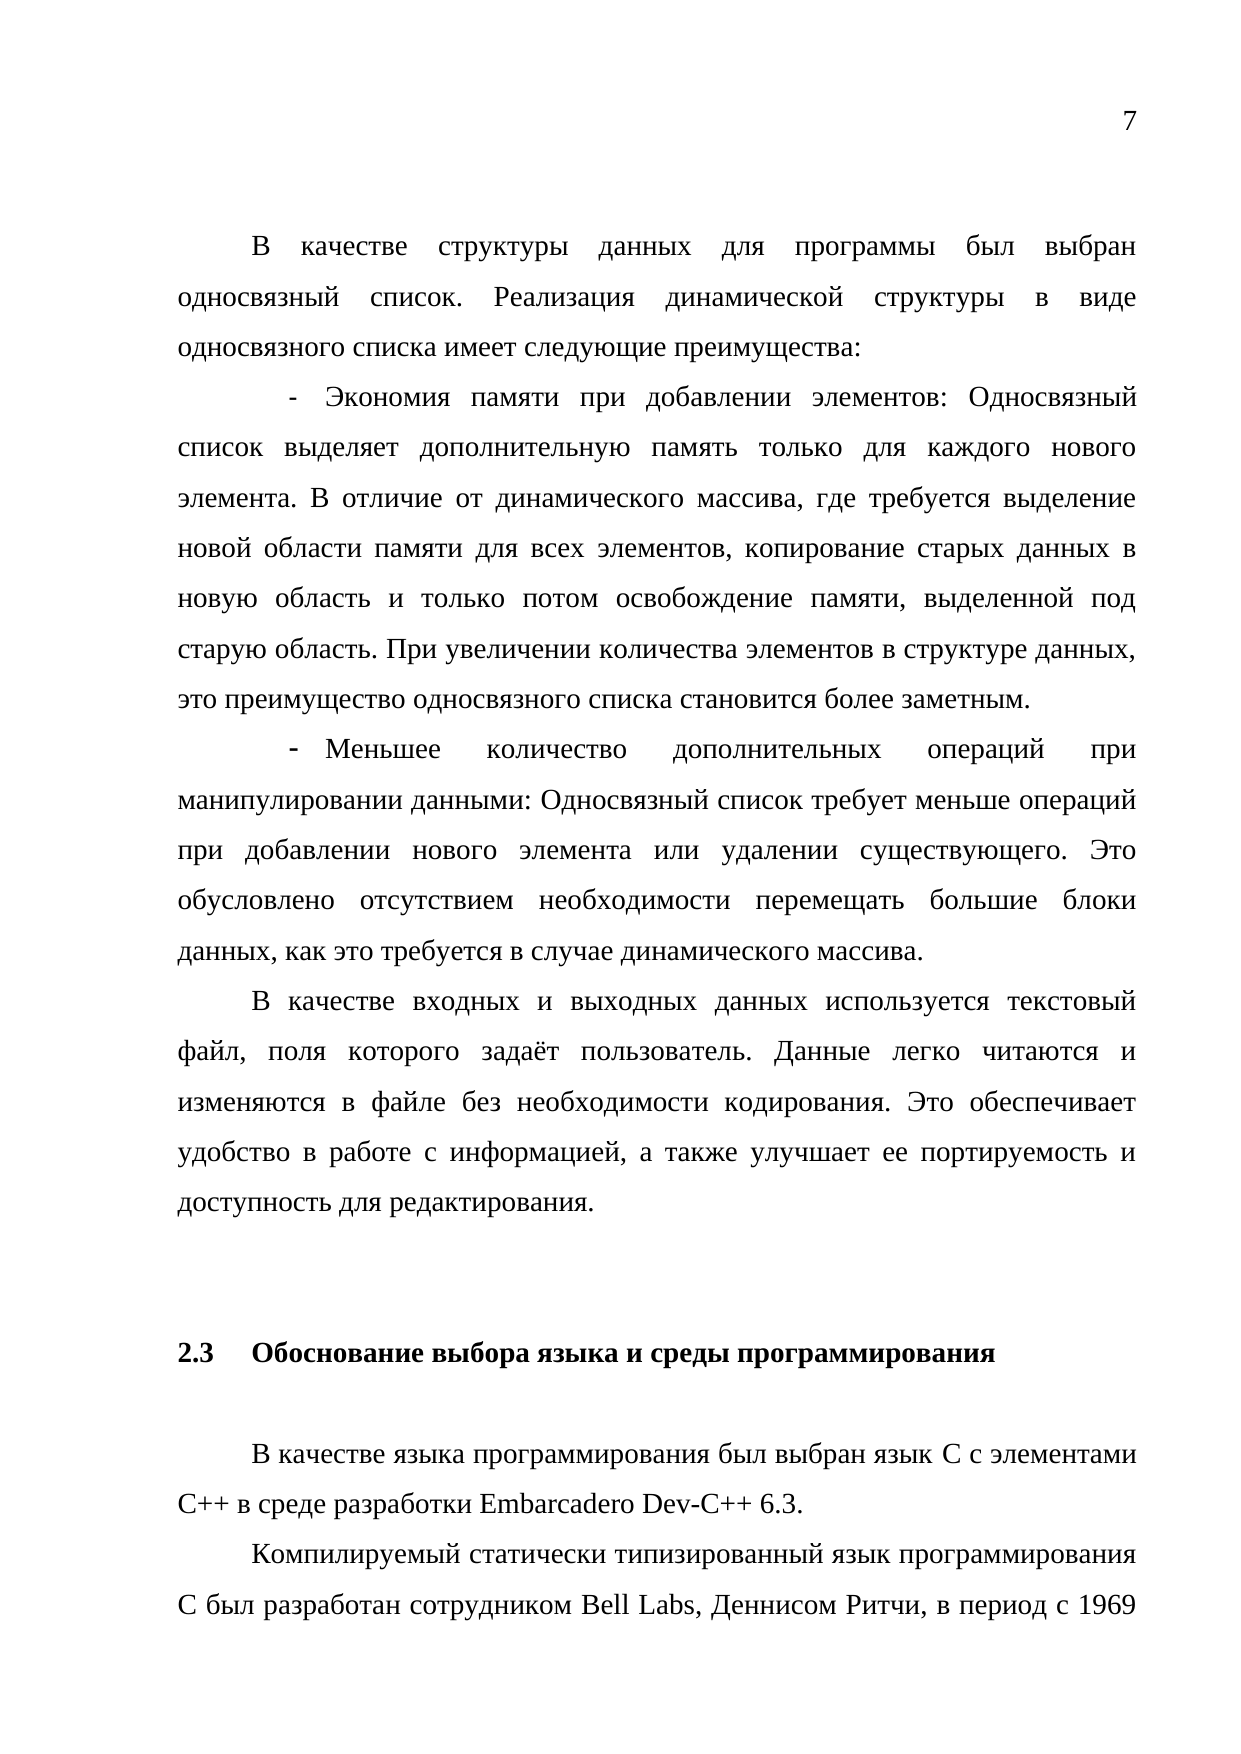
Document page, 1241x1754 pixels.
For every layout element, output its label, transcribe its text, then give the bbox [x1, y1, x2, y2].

text Обоснование выбора языка и среды программирования [177, 1335, 1137, 1369]
list Экономия памяти при добавлении элементов: Односвязный список выделяет дополнительную память только для каждого нового элемента. В отличие от динамического массива, где требуется выделение новой области памяти для всех элементов, копирование старых данных в новую область и только потом освобождение памяти, выделенной под старую область. При увеличении количества элементов в структуре данных, это преимущество односвязного списка становится более заметным. [177, 379, 1137, 715]
text В качестве языка программирования был выбран язык C с элементами С++ в среде разработки Embarcadero Dev-C++ 6.3. [177, 1436, 1137, 1520]
list Меньшее количество дополнительных операций при манипулировании данными: Односвязный список требует меньше операций при добавлении нового элемента или удалении существующего. Это обусловлено отсутствием необходимости перемещать большие блоки данных, как это требуется в случае динамического массива. [177, 731, 1137, 966]
text В качестве структуры данных для программы был выбран односвязный список. Реализация динамической структуры в виде односвязного списка имеет следующие преимущества: [177, 228, 1137, 362]
text В качестве входных и выходных данных используется текстовый файл, поля которого задаёт пользователь. Данные легко читаются и изменяются в файле без необходимости кодирования. Это обеспечивает удобство в работе с информацией, а также улучшает ее портируемость и доступность для редактирования. [177, 983, 1137, 1218]
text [177, 1537, 1137, 1620]
